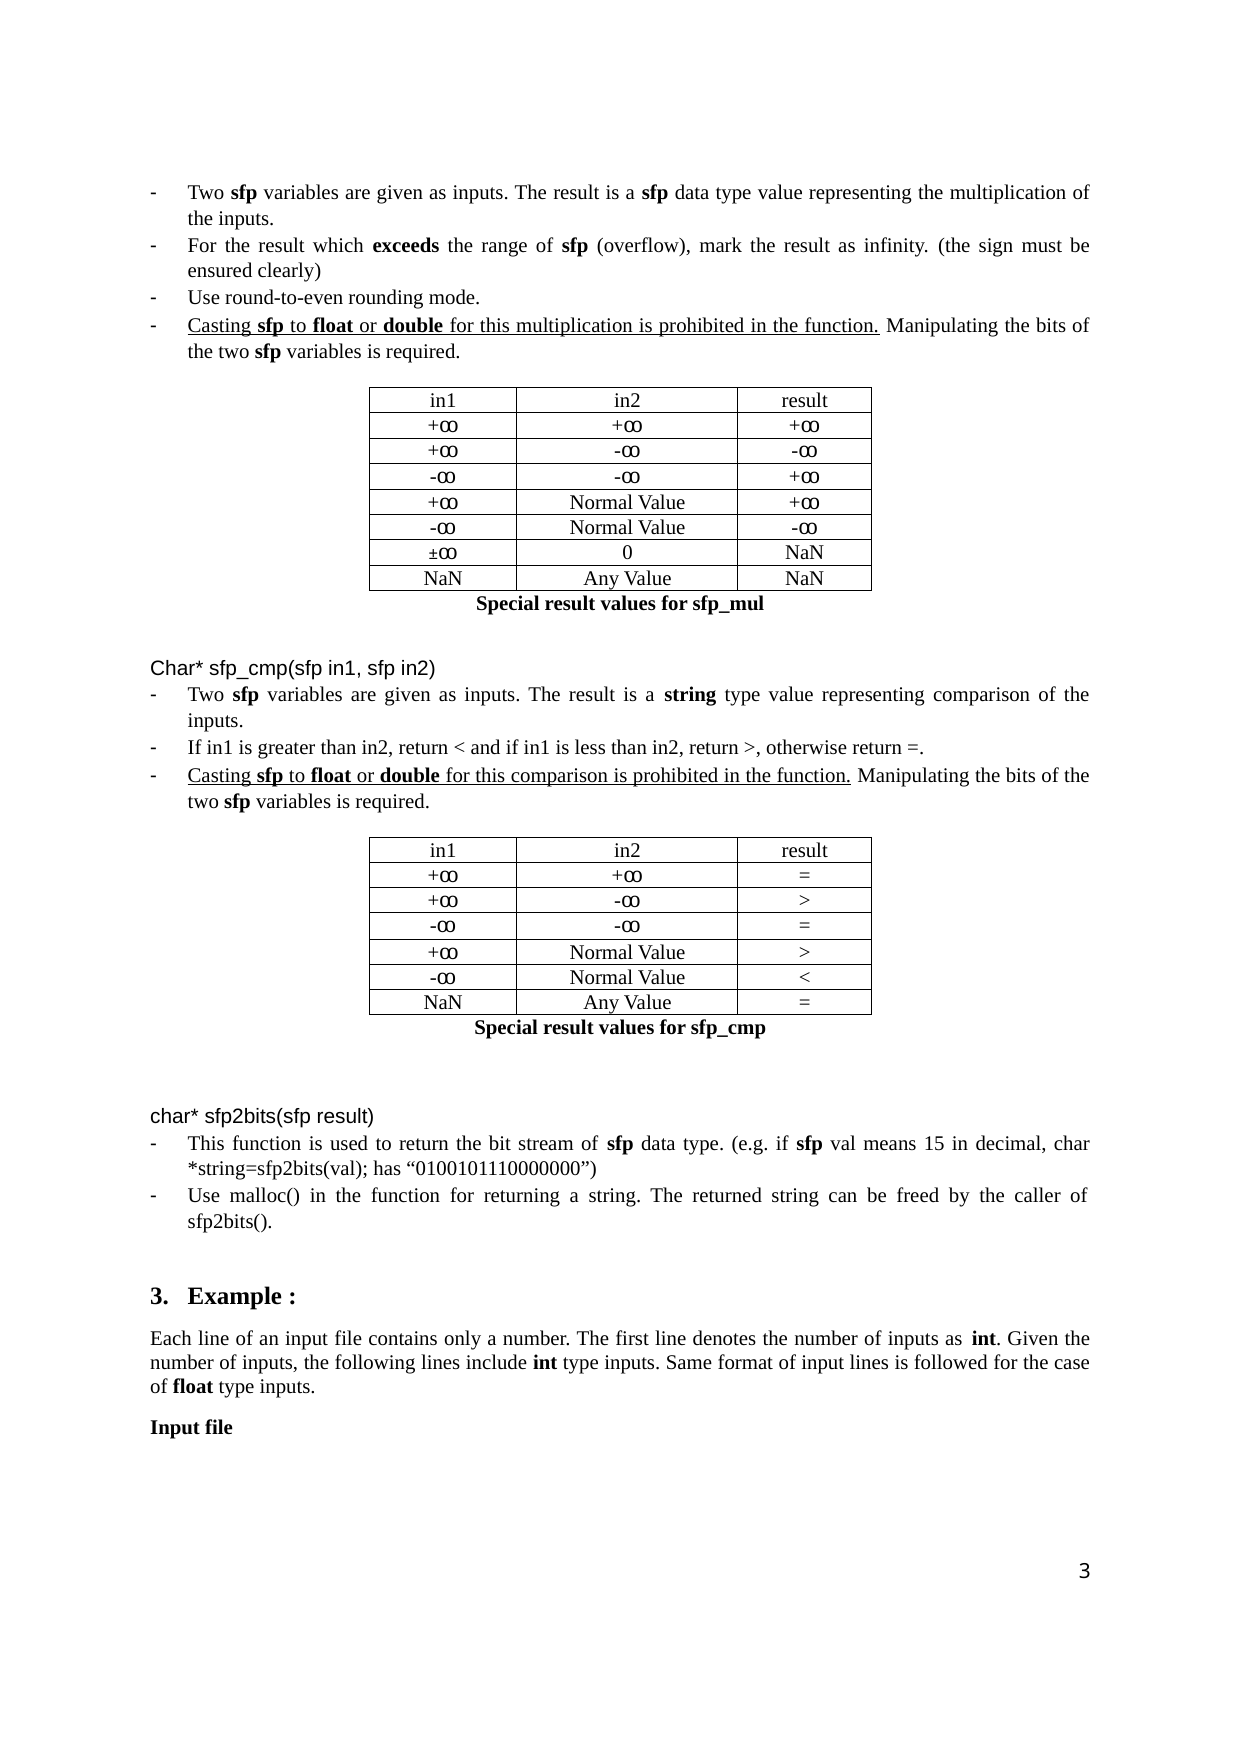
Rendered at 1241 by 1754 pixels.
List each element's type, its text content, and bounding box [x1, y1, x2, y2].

table_cell -ꝏ [738, 515, 871, 539]
table_cell +ꝏ [370, 863, 516, 887]
list Use malloc() in the function for returning a string. The returned string can be freed by the caller of sfp2bits(). [150, 1180, 1090, 1233]
table_cell -ꝏ [517, 439, 737, 462]
list Use round-to-even rounding mode. [150, 282, 1090, 311]
table_cell Normal Value [517, 490, 737, 514]
table_cell +ꝏ [370, 490, 516, 514]
table_cell -ꝏ [738, 439, 871, 462]
table_cell NaN [738, 566, 871, 590]
table_header result [738, 838, 871, 862]
table_header result [738, 388, 871, 412]
text Each line of an input file contains only a number. The first line denotes the number of inputs as int. Given the number of inputs, the following lines include int type inputs. Same format of input lines is followed for the case of float type inputs. [150, 1326, 1090, 1398]
table_cell 0 [517, 540, 737, 564]
table_cell Normal Value [517, 965, 737, 989]
table_cell > [738, 940, 871, 964]
table_cell +ꝏ [738, 413, 871, 437]
list If in1 is greater than in2, return < and if in1 is less than in2, return >, otherwise return =. [150, 732, 1090, 760]
table_cell -ꝏ [517, 464, 737, 489]
table_cell +ꝏ [370, 940, 516, 964]
list Two sfp variables are given as inputs. The result is a sfp data type value representing the multiplication of the inputs. [150, 177, 1090, 230]
list For the result which exceeds the range of sfp (overflow), mark the result as infinity. (the sign must be ensured clearly) [150, 230, 1090, 282]
table_cell +ꝏ [517, 863, 737, 887]
table_cell +ꝏ [370, 439, 516, 462]
table_cell -ꝏ [370, 965, 516, 989]
text char* sfp2bits(sfp result) [150, 1104, 1090, 1128]
table_cell = [738, 863, 871, 887]
table_header in1 [370, 838, 516, 862]
table_cell Normal Value [517, 940, 737, 964]
list Example : [150, 1281, 1090, 1309]
table_cell +ꝏ [738, 464, 871, 489]
table_cell = [738, 990, 871, 1014]
text Char* sfp_cmp(sfp in1, sfp in2) [150, 655, 1090, 679]
table_cell +ꝏ [370, 888, 516, 912]
table_cell < [738, 965, 871, 989]
table_cell -ꝏ [370, 515, 516, 539]
text Special result values for sfp_cmp [150, 1015, 1090, 1039]
table_cell = [738, 913, 871, 939]
table_cell > [738, 888, 871, 912]
table_cell Any Value [517, 990, 737, 1014]
table_cell Any Value [517, 566, 737, 590]
table_header in1 [370, 388, 516, 412]
table_cell +ꝏ [370, 413, 516, 437]
list Two sfp variables are given as inputs. The result is a string type value representing comparison of the inputs. [150, 679, 1090, 732]
table_cell -ꝏ [370, 464, 516, 489]
table_cell NaN [370, 566, 516, 590]
table_cell -ꝏ [370, 913, 516, 939]
table_cell ±ꝏ [370, 540, 516, 564]
table_header in2 [517, 388, 737, 412]
list This function is used to return the bit stream of sfp data type. (e.g. if sfp val means 15 in decimal, char *string=sfp2bits(val); has “0100101110000000”) [150, 1128, 1090, 1180]
list Casting sfp to float or double for this multiplication is prohibited in the function. Manipulating the bits of the two sfp variables is required. [150, 311, 1090, 363]
text Special result values for sfp_mul [150, 591, 1090, 615]
list Casting sfp to float or double for this comparison is prohibited in the function. Manipulating the bits of the two sfp variables is required. [150, 760, 1090, 813]
table_cell -ꝏ [517, 888, 737, 912]
table_cell -ꝏ [517, 913, 737, 939]
table_cell Normal Value [517, 515, 737, 539]
text Input file [150, 1415, 1090, 1439]
table_header in2 [517, 838, 737, 862]
table_cell +ꝏ [738, 490, 871, 514]
table_cell NaN [738, 540, 871, 564]
table_cell +ꝏ [517, 413, 737, 437]
table_cell NaN [370, 990, 516, 1014]
